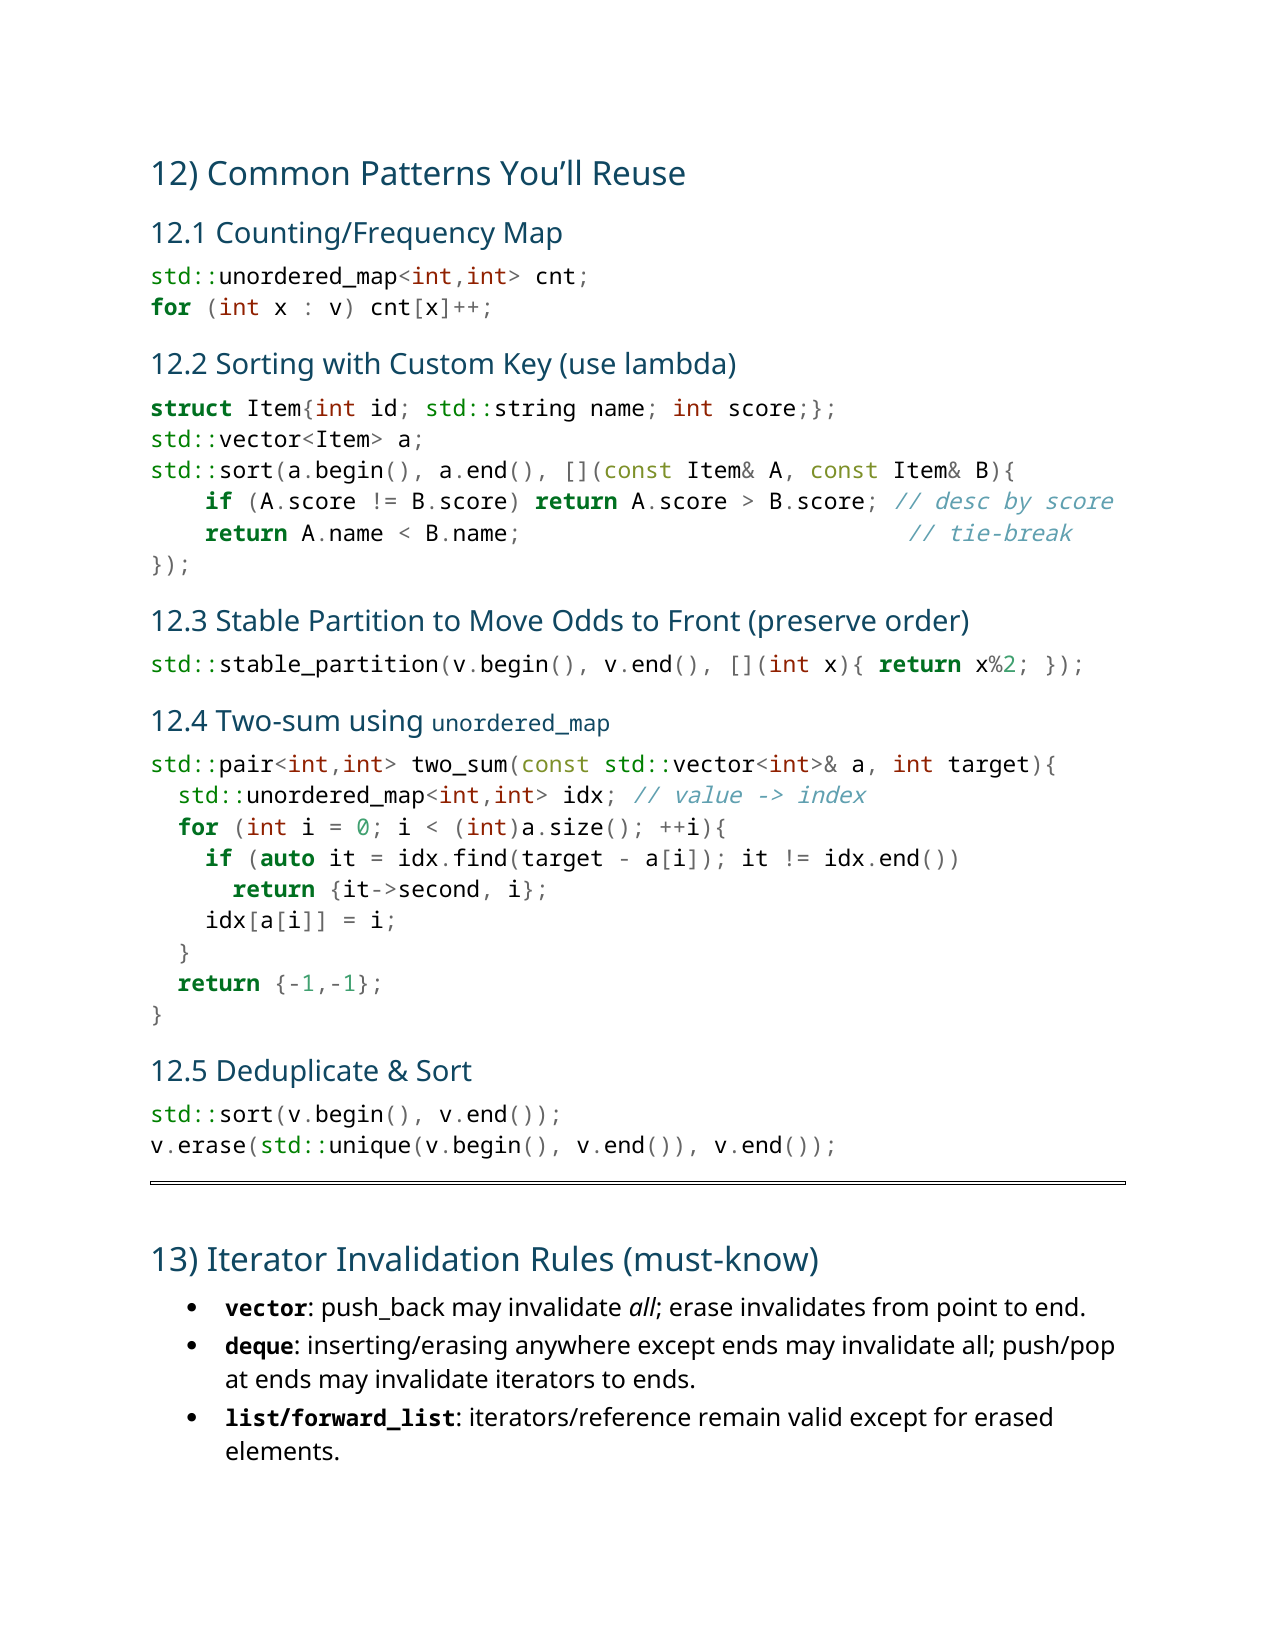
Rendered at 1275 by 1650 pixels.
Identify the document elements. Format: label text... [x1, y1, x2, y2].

list list/forward_list: iterators/reference remain valid except for erased elements. [187, 1400, 1125, 1468]
subtitle 12.1 Counting/Frequency Map [150, 212, 1125, 252]
subtitle 13) Iterator Invalidation Rules (must‑know) [150, 1236, 1125, 1282]
text std::stable_partition(v.begin(), v.end(), [](int x){ return x%2; }); [150, 648, 1125, 679]
text std::unordered_map<int,int> cnt; for (int x : v) cnt[x]++; [150, 260, 1125, 323]
subtitle 12.2 Sorting with Custom Key (use lambda) [150, 343, 1125, 383]
text struct Item{int id; std::string name; int score;}; std::vector<Item> a; std::sort(a.begin(), a.end(), [](const Item& A, const Item& B){ if (A.score != B.score) return A.score > B.score; // desc by score return A.name < B.name; // tie‑break }); [150, 391, 1125, 579]
list vector: push_back may invalidate all; erase invalidates from point to end. [187, 1290, 1125, 1324]
subtitle 12.4 Two‑sum using unordered_map [150, 700, 1125, 739]
subtitle 12.3 Stable Partition to Move Odds to Front (preserve order) [150, 600, 1125, 639]
subtitle 12.5 Deduplicate & Sort [150, 1050, 1125, 1090]
subtitle 12) Common Patterns You’ll Reuse [150, 150, 1125, 195]
text std::pair<int,int> two_sum(const std::vector<int>& a, int target){ std::unordered_map<int,int> idx; // value -> index for (int i = 0; i < (int)a.size(); ++i){ if (auto it = idx.find(target - a[i]); it != idx.end()) return {it->second, i}; idx[a[i]] = i; } return {-1,-1}; } [150, 748, 1125, 1029]
list deque: inserting/erasing anywhere except ends may invalidate all; push/pop at ends may invalidate iterators to ends. [187, 1328, 1125, 1396]
text std::sort(v.begin(), v.end()); v.erase(std::unique(v.begin(), v.end()), v.end()); [150, 1098, 1125, 1161]
